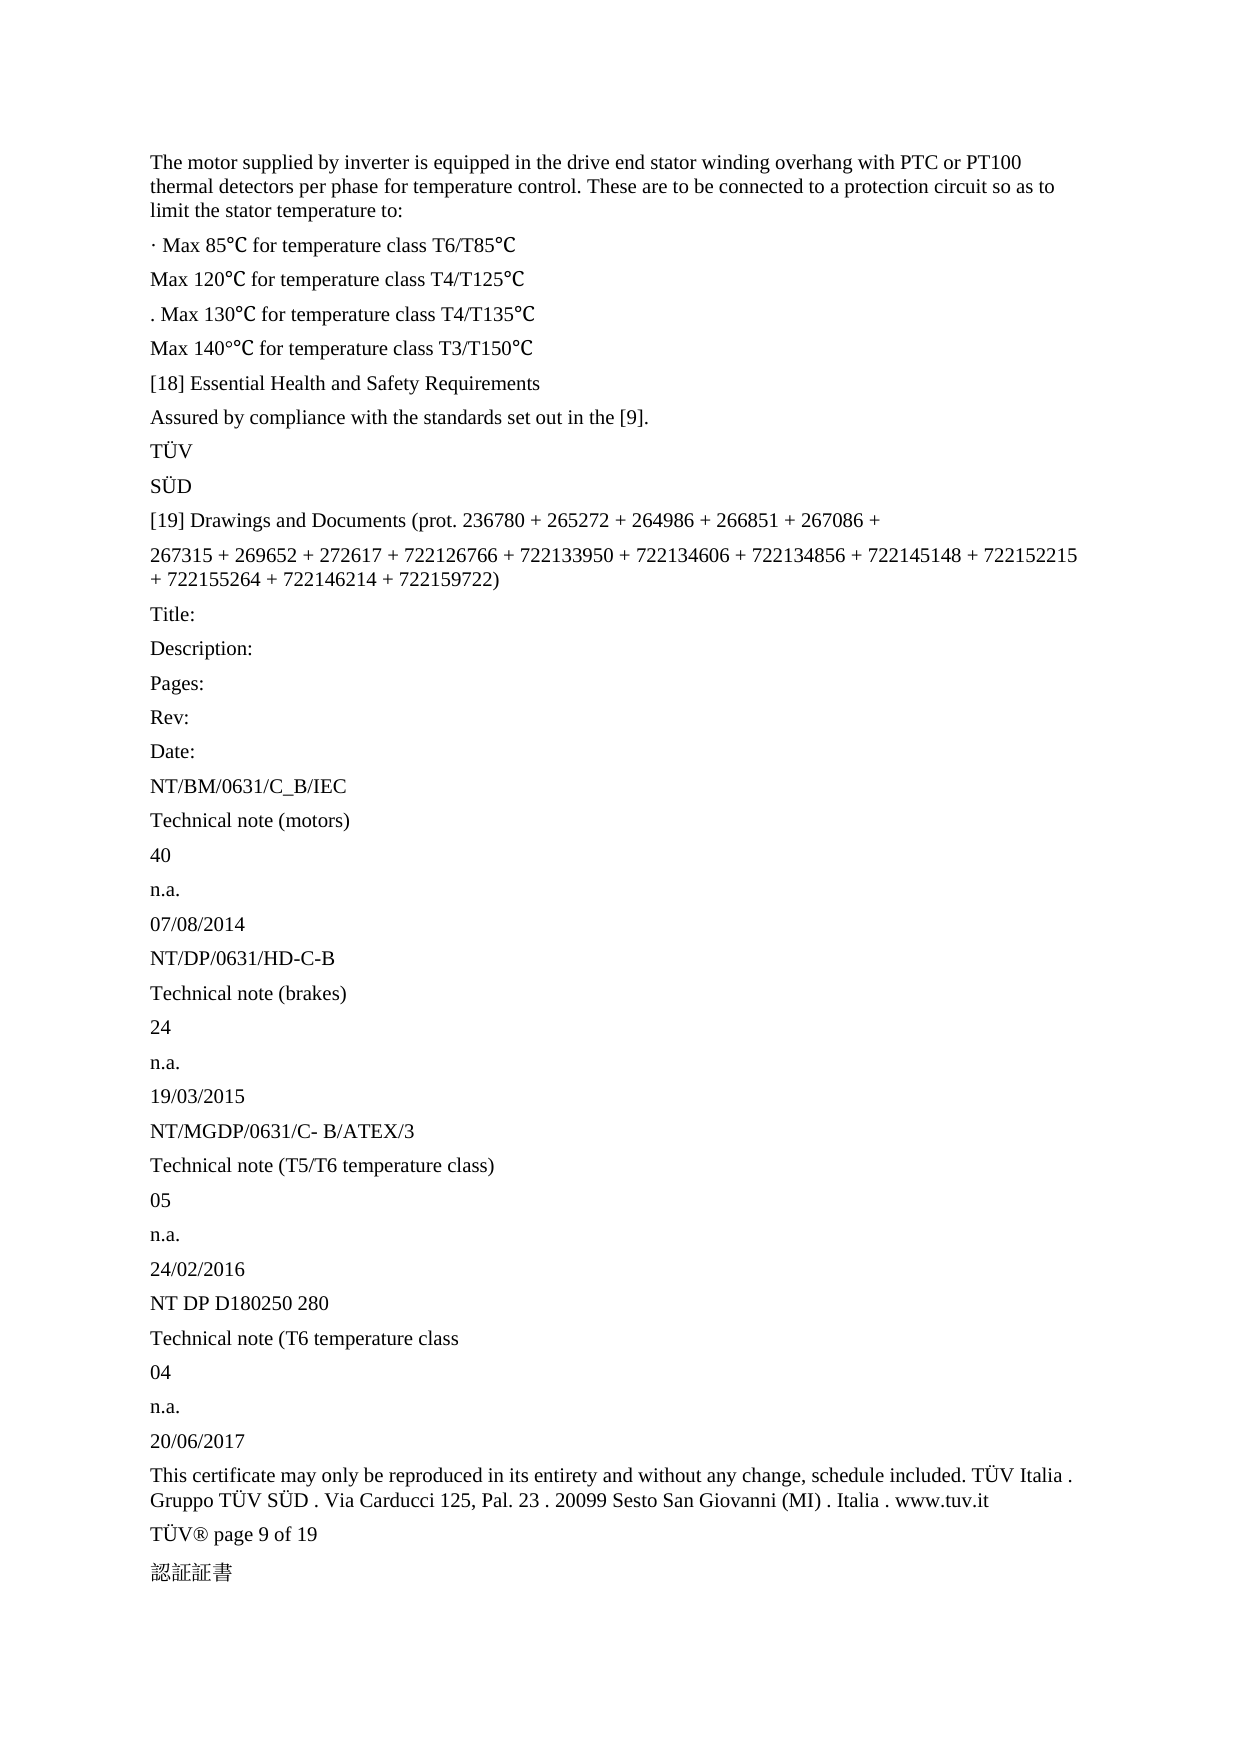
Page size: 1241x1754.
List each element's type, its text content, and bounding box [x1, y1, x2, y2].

text Technical note (brakes) [150, 981, 1090, 1005]
text 05 [150, 1188, 1090, 1212]
text NT/DP/0631/HD-C-B [150, 946, 1090, 970]
text Title: [150, 601, 1090, 626]
text TÜV [150, 439, 1090, 463]
text · Max 85℃ for temperature class T6/T85℃ [150, 233, 1090, 257]
text 04 [150, 1360, 1090, 1384]
text SÜD [150, 474, 1090, 498]
text Technical note (motors) [150, 808, 1090, 832]
text 認証証書 [150, 1556, 1090, 1586]
text Pages: [150, 670, 1090, 694]
text n.a. [150, 1394, 1090, 1418]
text NT DP D180250 280 [150, 1291, 1090, 1315]
text Technical note (T6 temperature class [150, 1326, 1090, 1349]
text Rev: [150, 705, 1090, 729]
text 24/02/2016 [150, 1257, 1090, 1281]
text 19/03/2015 [150, 1084, 1090, 1108]
text Assured by compliance with the standards set out in the [9]. [150, 405, 1090, 429]
text 40 [150, 843, 1090, 867]
text Max 140°℃ for temperature class T3/T150℃ [150, 336, 1090, 360]
text Technical note (T5/T6 temperature class) [150, 1153, 1090, 1177]
text [18] Essential Health and Safety Requirements [150, 371, 1090, 394]
text NT/MGDP/0631/C- B/ATEX/3 [150, 1119, 1090, 1143]
text 24 [150, 1015, 1090, 1039]
text NT/BM/0631/C_B/IEC [150, 774, 1090, 798]
text Max 120℃ for temperature class T4/T125℃ [150, 267, 1090, 291]
text n.a. [150, 1222, 1090, 1246]
text 20/06/2017 [150, 1429, 1090, 1453]
text Date: [150, 739, 1090, 763]
text TÜV® page 9 of 19 [150, 1522, 1090, 1546]
text This certificate may only be reproduced in its entirety and without any change, schedule included. TÜV Italia . Gruppo TÜV SÜD . Via Carducci 125, Pal. 23 . 20099 Sesto San Giovanni (MI) . Italia . www.tuv.it [150, 1463, 1090, 1512]
text . Max 130℃ for temperature class T4/T135℃ [150, 302, 1090, 326]
text n.a. [150, 1050, 1090, 1074]
text Description: [150, 636, 1090, 660]
text n.a. [150, 877, 1090, 901]
text 07/08/2014 [150, 912, 1090, 936]
text The motor supplied by inverter is equipped in the drive end stator winding overhang with PTC or PT100 thermal detectors per phase for temperature control. These are to be connected to a protection circuit so as to limit the stator temperature to: [150, 150, 1090, 222]
text 267315 + 269652 + 272617 + 722126766 + 722133950 + 722134606 + 722134856 + 722145148 + 722152215 + 722155264 + 722146214 + 722159722) [150, 543, 1090, 591]
text [19] Drawings and Documents (prot. 236780 + 265272 + 264986 + 266851 + 267086 + [150, 508, 1090, 532]
